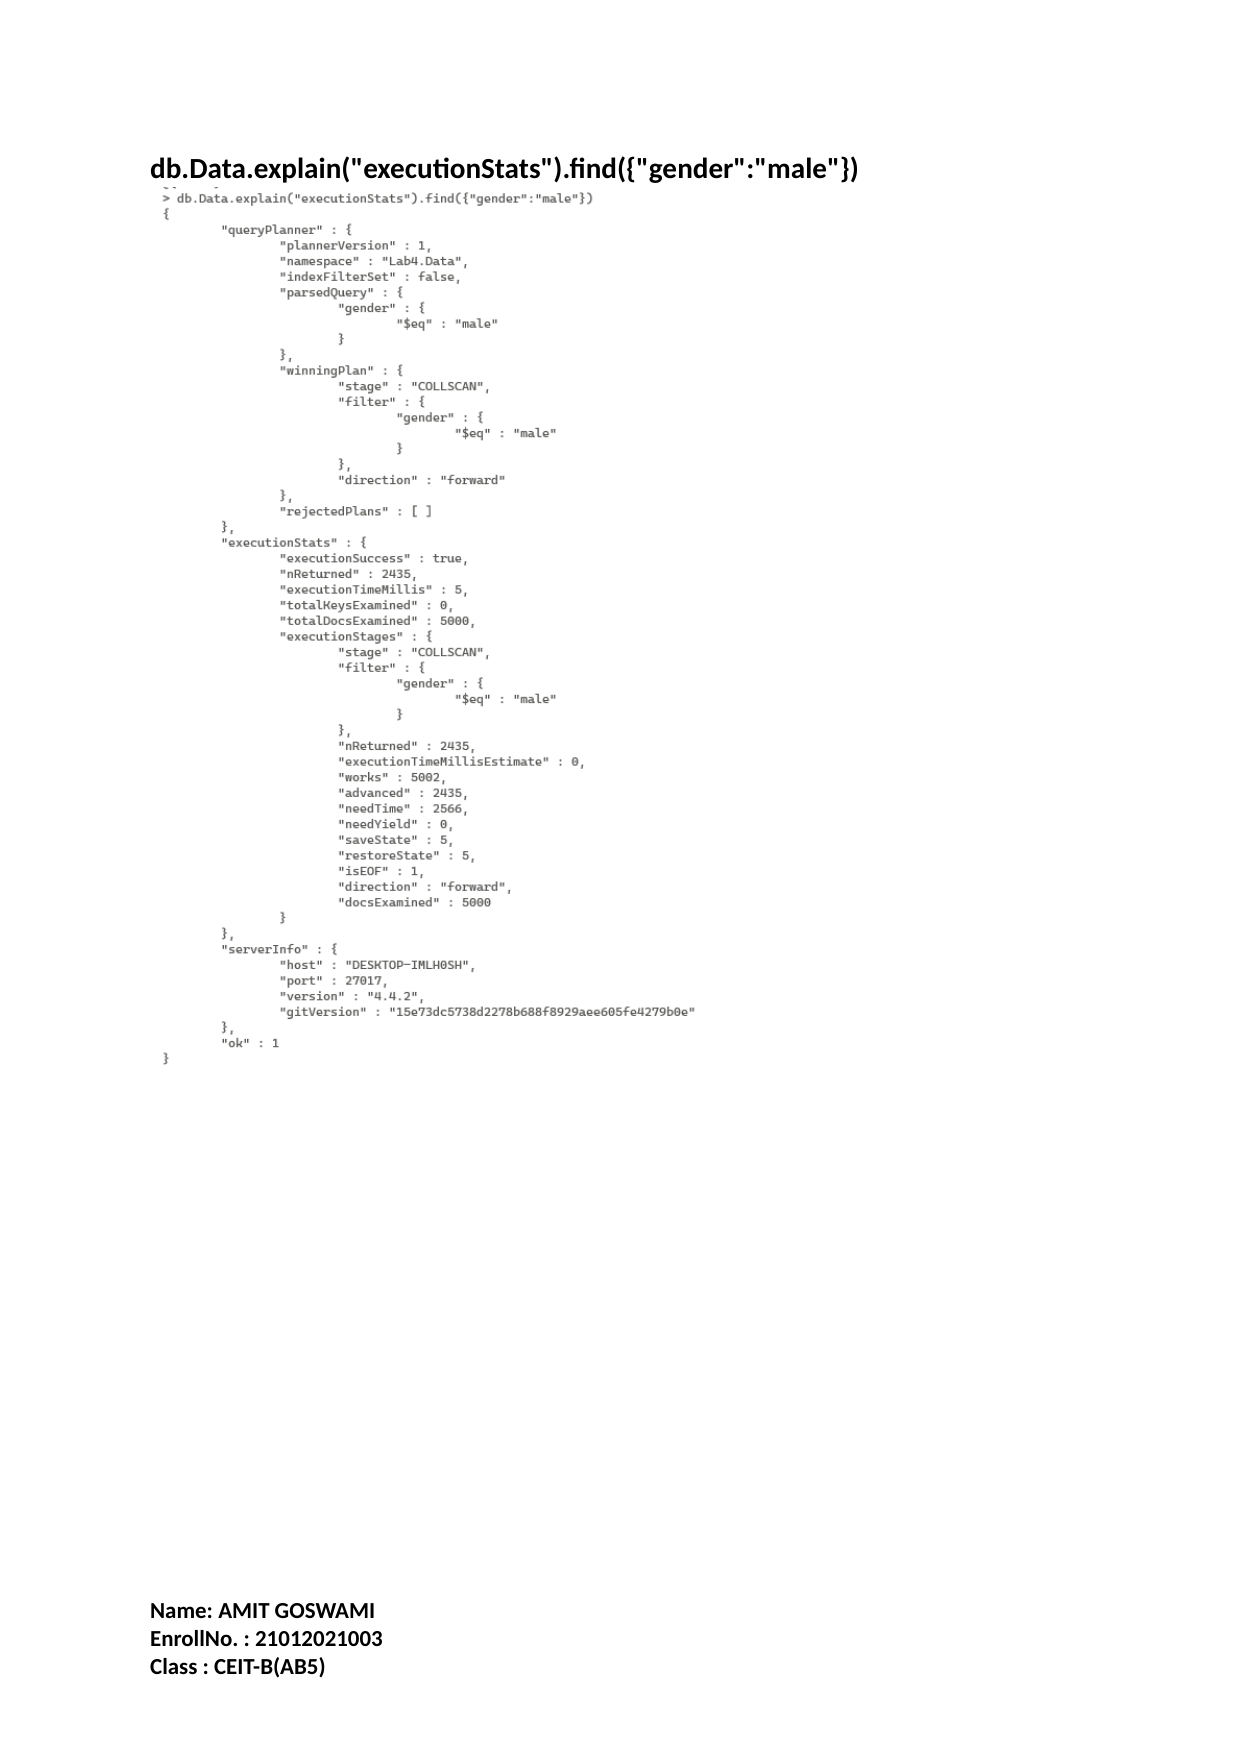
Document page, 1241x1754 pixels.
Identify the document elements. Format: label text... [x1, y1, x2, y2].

picture [150, 187, 706, 1066]
